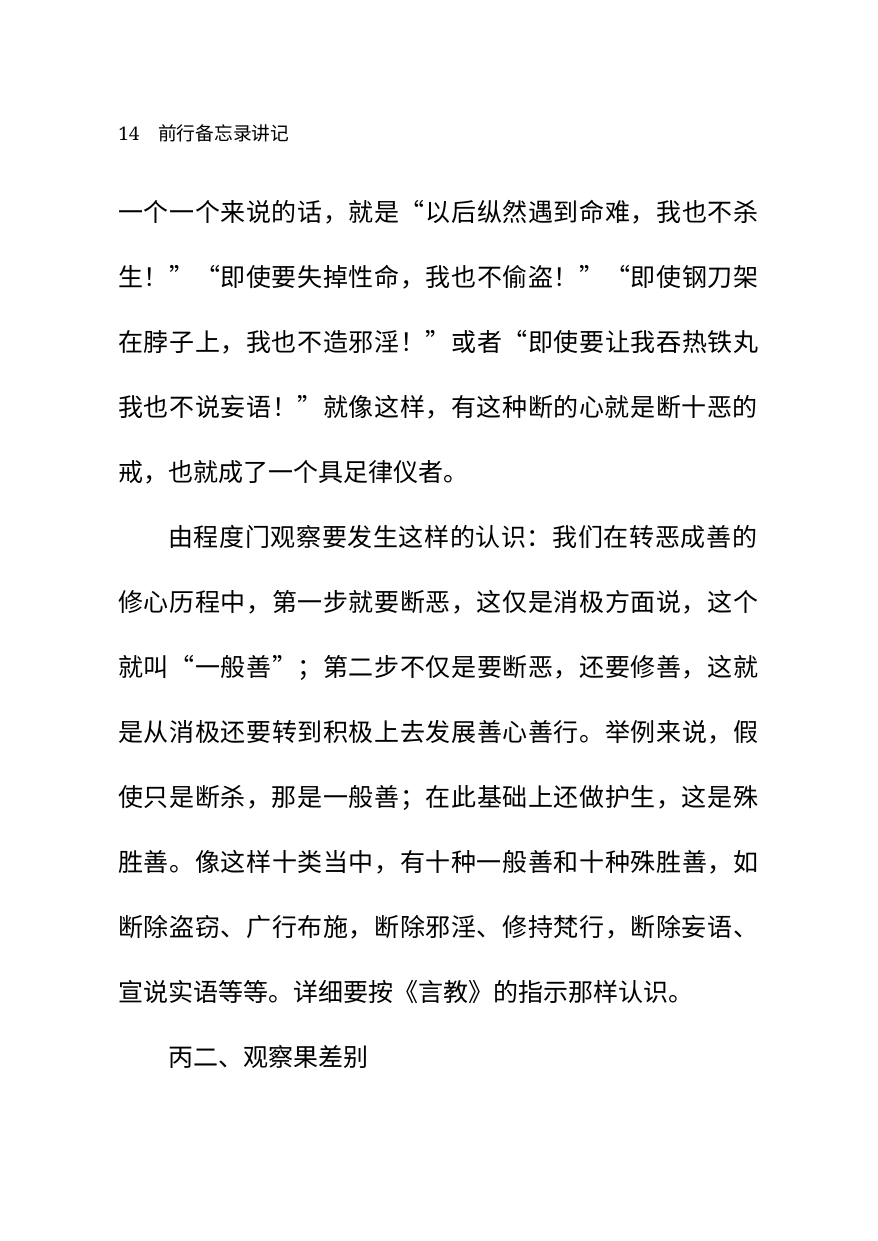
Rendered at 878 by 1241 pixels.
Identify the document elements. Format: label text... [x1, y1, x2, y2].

text 丙二、观察果差别 [118, 1023, 759, 1088]
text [118, 178, 759, 503]
text 由程度门观察要发生这样的认识：我们在转恶成善的修心历程中，第一步就要断恶，这仅是消极方面说，这个就叫“一般善”；第二步不仅是要断恶，还要修善，这就是从消极还要转到积极上去发展善心善行。举例来说，假使只是断杀，那是一般善；在此基础上还做护生，这是殊胜善。像这样十类当中，有十种一般善和十种殊胜善，如断除盗窃、广行布施，断除邪淫、修持梵行，断除妄语、宣说实语等等。详细要按《言教》的指示那样认识。 [118, 503, 759, 1023]
